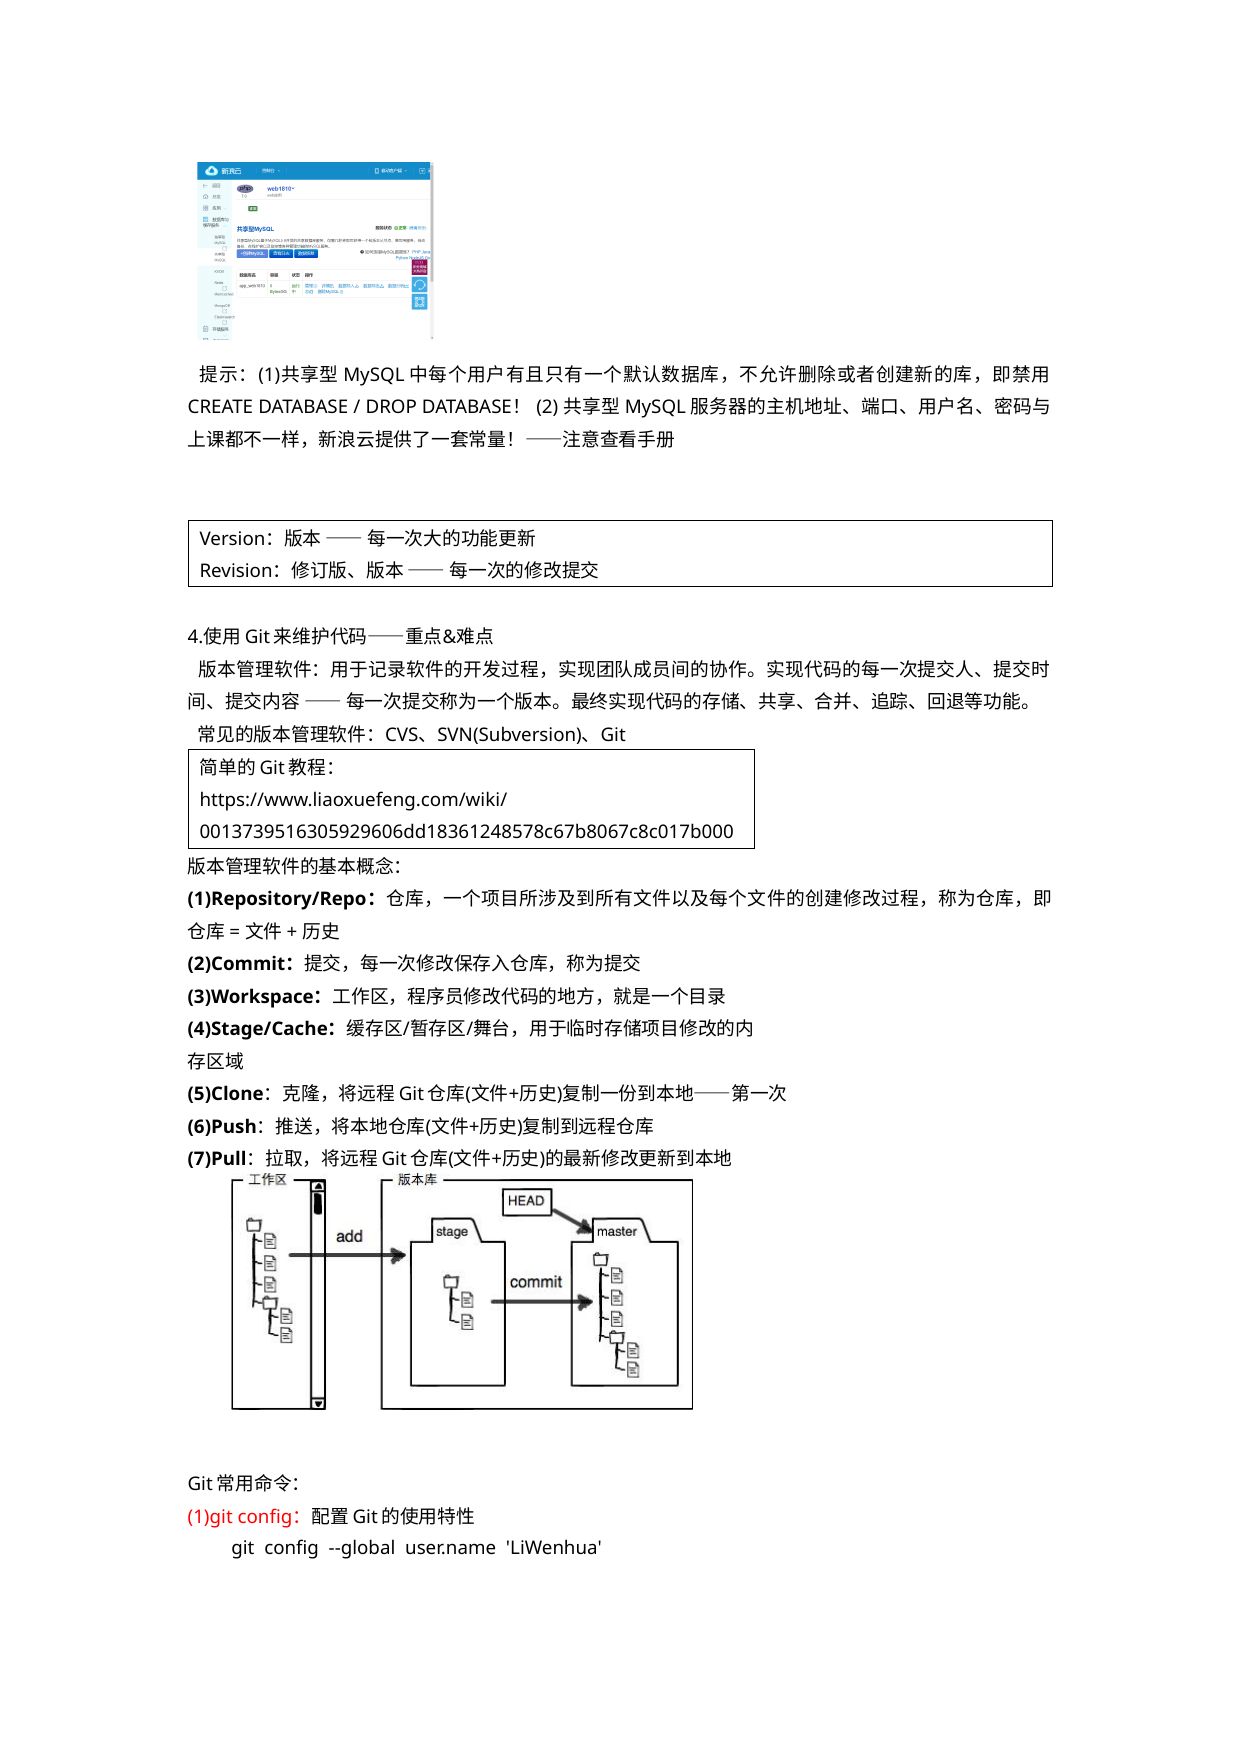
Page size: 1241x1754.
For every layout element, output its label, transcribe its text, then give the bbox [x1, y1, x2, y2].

text (5)Clone：克隆，将远程Git仓库(文件+历史)复制一份到本地——第一次 [187, 1076, 1053, 1109]
text git config --global user.name 'LiWenhua' [187, 1531, 1053, 1564]
text (7)Pull：拉取，将远程Git仓库(文件+历史)的最新修改更新到本地 [187, 1141, 1053, 1174]
text 4.使用Git来维护代码——重点&难点 [187, 619, 1053, 652]
table_header Version：版本 —— 每一次大的功能更新 Revision：修订版、版本 —— 每一次的修改提交 [189, 521, 1052, 586]
text (2)Commit：提交，每一次修改保存入仓库，称为提交 [187, 946, 1053, 979]
text 存区域 [187, 1044, 1053, 1076]
text (3)Workspace：工作区，程序员修改代码的地方，就是一个目录 [187, 979, 1053, 1011]
picture [197, 162, 434, 340]
text (1)git config：配置Git的使用特性 [187, 1499, 1053, 1531]
text (4)Stage/Cache：缓存区/暂存区/舞台，用于临时存储项目修改的内 [187, 1011, 1053, 1044]
text 版本管理软件的基本概念： [187, 849, 1053, 881]
text Git常用命令： [187, 1466, 1053, 1499]
text (6)Push：推送，将本地仓库(文件+历史)复制到远程仓库 [187, 1109, 1053, 1141]
text 提示：(1)共享型MySQL中每个用户有且只有一个默认数据库，不允许删除或者创建新的库，即禁用CREATE DATABASE / DROP DATABASE！ (2) 共享型MySQL服务器的主机地址、端口、用户名、密码与上课都不一样，新浪云提供了一套常量！——注意查看手册 [187, 357, 1053, 454]
table_header 简单的Git教程： https://www.liaoxuefeng.com/wiki/0013739516305929606dd18361248578c67b8067c8c017b000 [189, 750, 754, 848]
text 常见的版本管理软件：CVS、SVN(Subversion)、Git [187, 717, 1053, 749]
text 版本管理软件：用于记录软件的开发过程，实现团队成员间的协作。实现代码的每一次提交人、提交时间、提交内容 —— 每一次提交称为一个版本。最终实现代码的存储、共享、合并、追踪、回退等功能。 [187, 652, 1053, 717]
picture [231, 1173, 693, 1410]
text (1)Repository/Repo：仓库，一个项目所涉及到所有文件以及每个文件的创建修改过程，称为仓库，即 仓库 = 文件 + 历史 [187, 881, 1053, 946]
